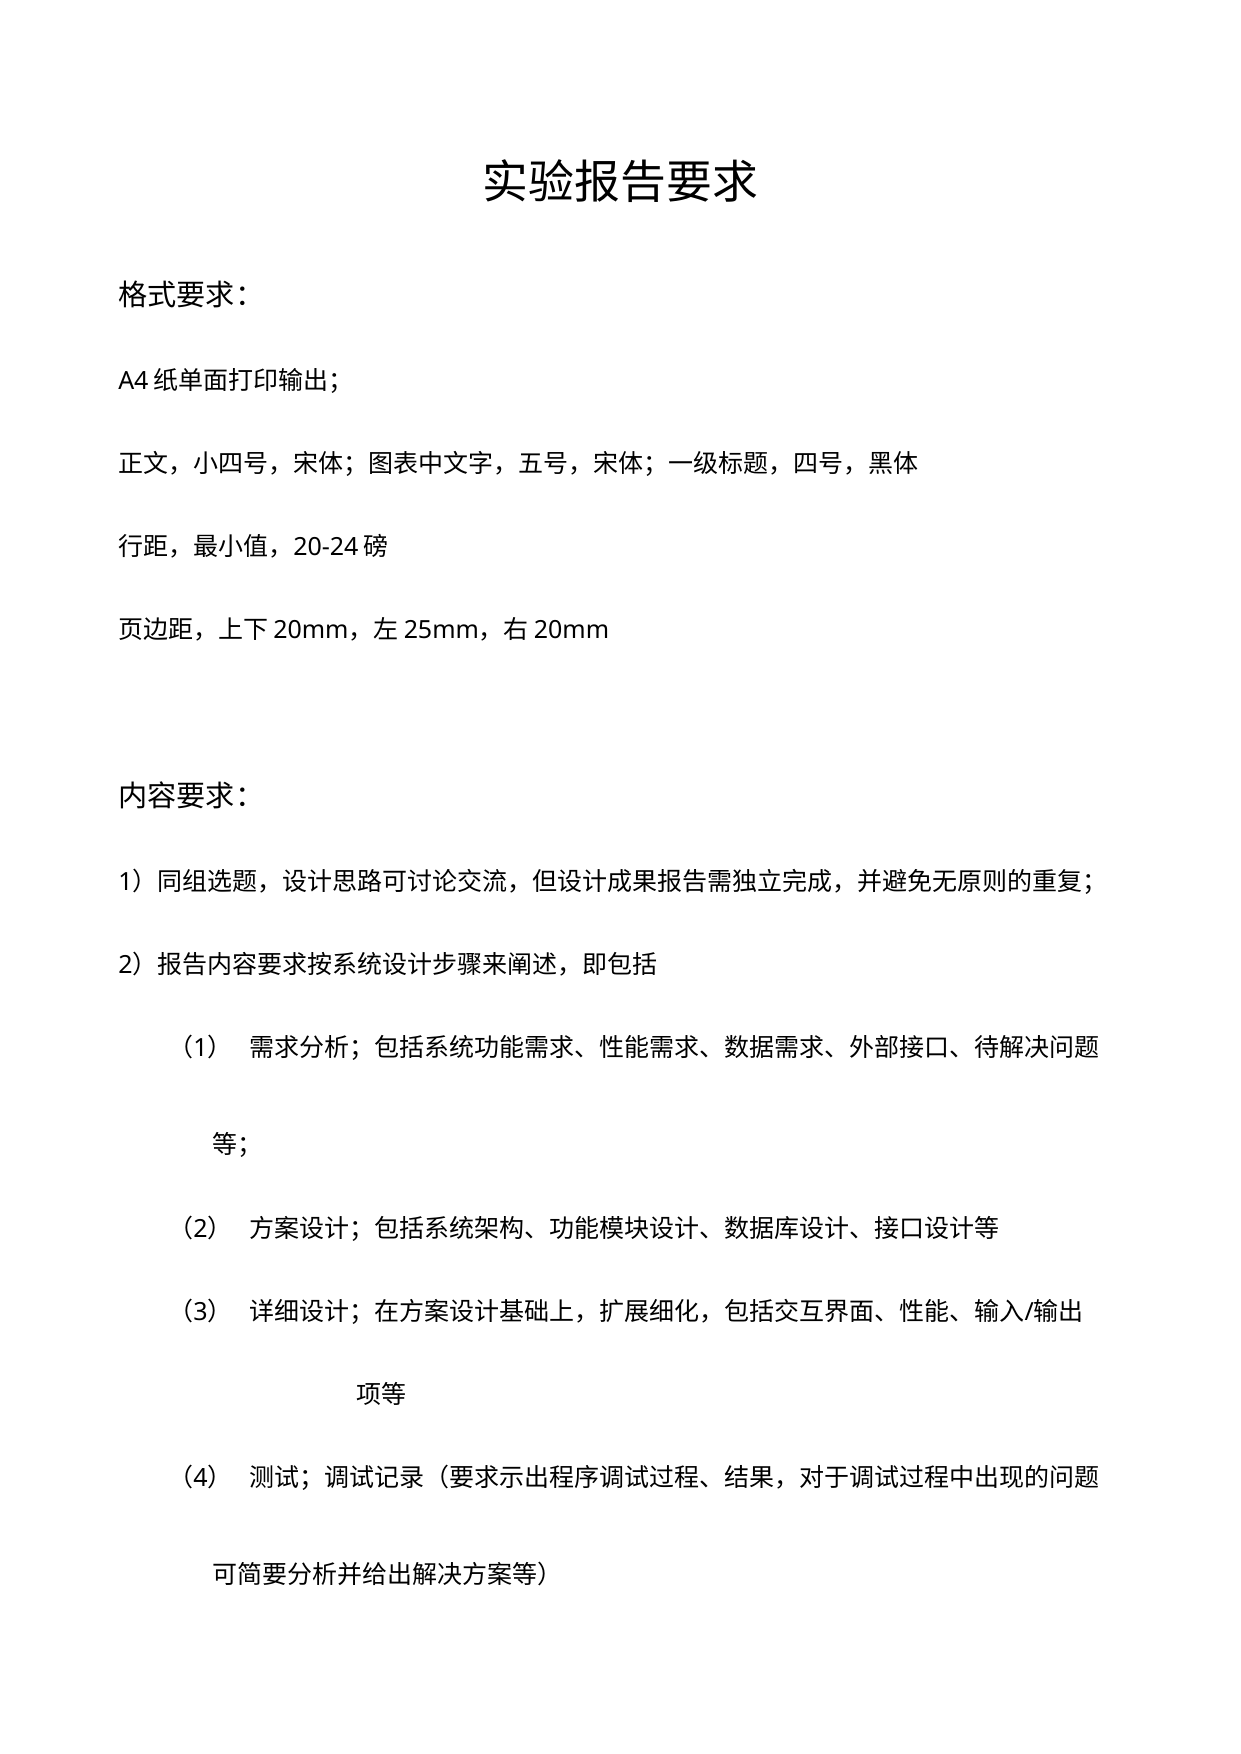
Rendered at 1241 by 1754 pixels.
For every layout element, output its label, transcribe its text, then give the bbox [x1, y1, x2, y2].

list 测试；调试记录（要求示出程序调试过程、结果，对于调试过程中出现的问题可简要分析并给出解决方案等） [168, 1443, 1122, 1606]
text 1）同组选题，设计思路可讨论交流，但设计成果报告需独立完成，并避免无原则的重复； [118, 847, 1122, 912]
text 正文，小四号，宋体；图表中文字，五号，宋体；一级标题，四号，黑体 [118, 429, 1122, 494]
text 实验报告要求 [118, 129, 1122, 227]
text 格式要求： [118, 260, 1122, 325]
list 项等 [212, 1360, 1122, 1425]
list 需求分析；包括系统功能需求、性能需求、数据需求、外部接口、待解决问题等； [168, 1013, 1122, 1176]
text 内容要求： [118, 761, 1122, 826]
text 页边距，上下20mm，左25mm，右20mm [118, 596, 1122, 661]
text 2）报告内容要求按系统设计步骤来阐述，即包括 [118, 930, 1122, 995]
list 详细设计；在方案设计基础上，扩展细化，包括交互界面、性能、输入/输出 [168, 1277, 1122, 1342]
list 方案设计；包括系统架构、功能模块设计、数据库设计、接口设计等 [168, 1194, 1122, 1259]
text 行距，最小值，20-24磅 [118, 512, 1122, 577]
text A4纸单面打印输出； [118, 346, 1122, 411]
